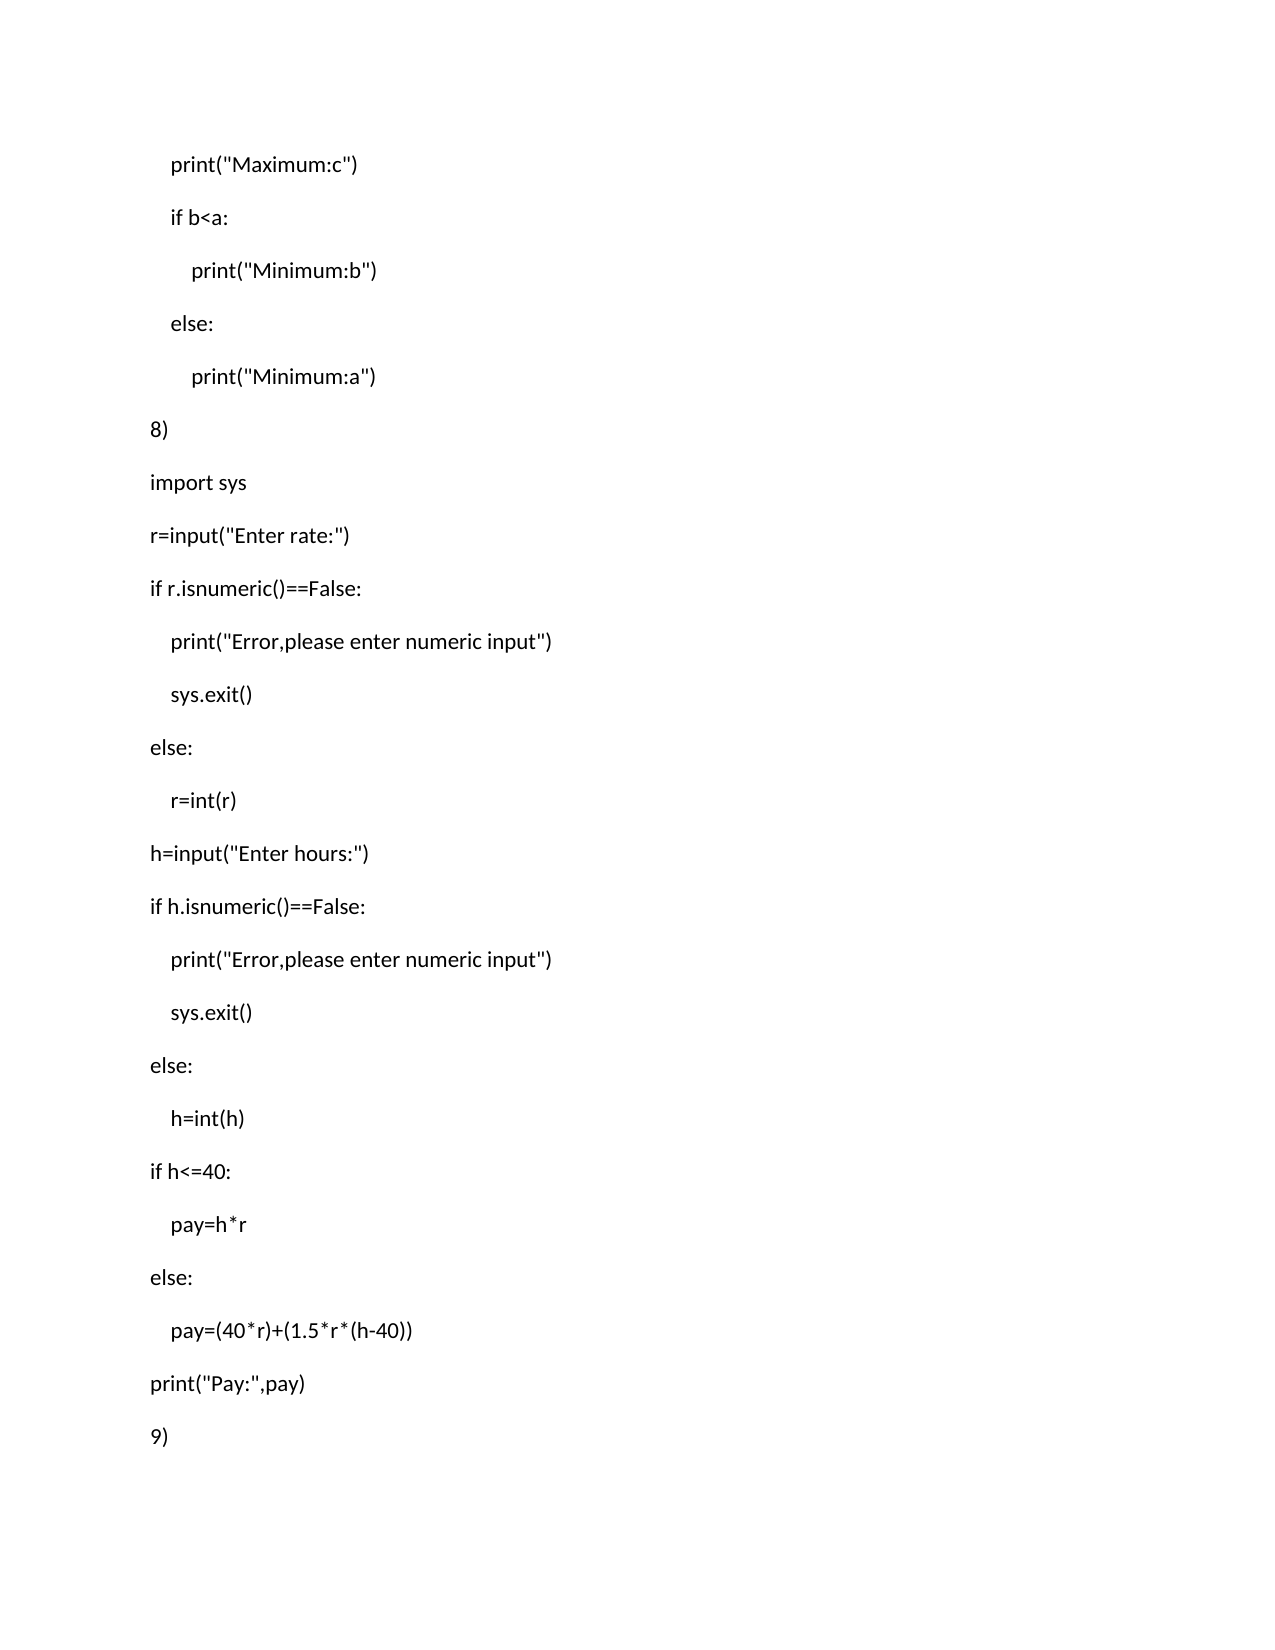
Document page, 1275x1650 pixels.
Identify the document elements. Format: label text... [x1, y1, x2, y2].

text r=input("Enter rate:") [150, 521, 1125, 549]
text if r.isnumeric()==False: [150, 574, 1125, 602]
text r=int(r) [150, 786, 1125, 814]
text if b<a: [150, 203, 1125, 231]
text import sys [150, 468, 1125, 496]
text print("Pay:",pay) [150, 1369, 1125, 1397]
text else: [150, 1051, 1125, 1079]
text 9) [150, 1422, 1125, 1451]
text print("Error,please enter numeric input") [150, 627, 1125, 655]
text h=int(h) [150, 1104, 1125, 1132]
text else: [150, 309, 1125, 337]
text else: [150, 1263, 1125, 1291]
text if h.isnumeric()==False: [150, 892, 1125, 920]
text print("Maximum:c") [150, 150, 1125, 178]
text print("Minimum:b") [150, 256, 1125, 284]
text if h<=40: [150, 1157, 1125, 1185]
text h=input("Enter hours:") [150, 839, 1125, 867]
text pay=h*r [150, 1210, 1125, 1238]
text else: [150, 733, 1125, 761]
text pay=(40*r)+(1.5*r*(h-40)) [150, 1316, 1125, 1344]
text print("Error,please enter numeric input") [150, 945, 1125, 973]
text 8) [150, 415, 1125, 443]
text sys.exit() [150, 680, 1125, 708]
text print("Minimum:a") [150, 362, 1125, 390]
text sys.exit() [150, 998, 1125, 1026]
